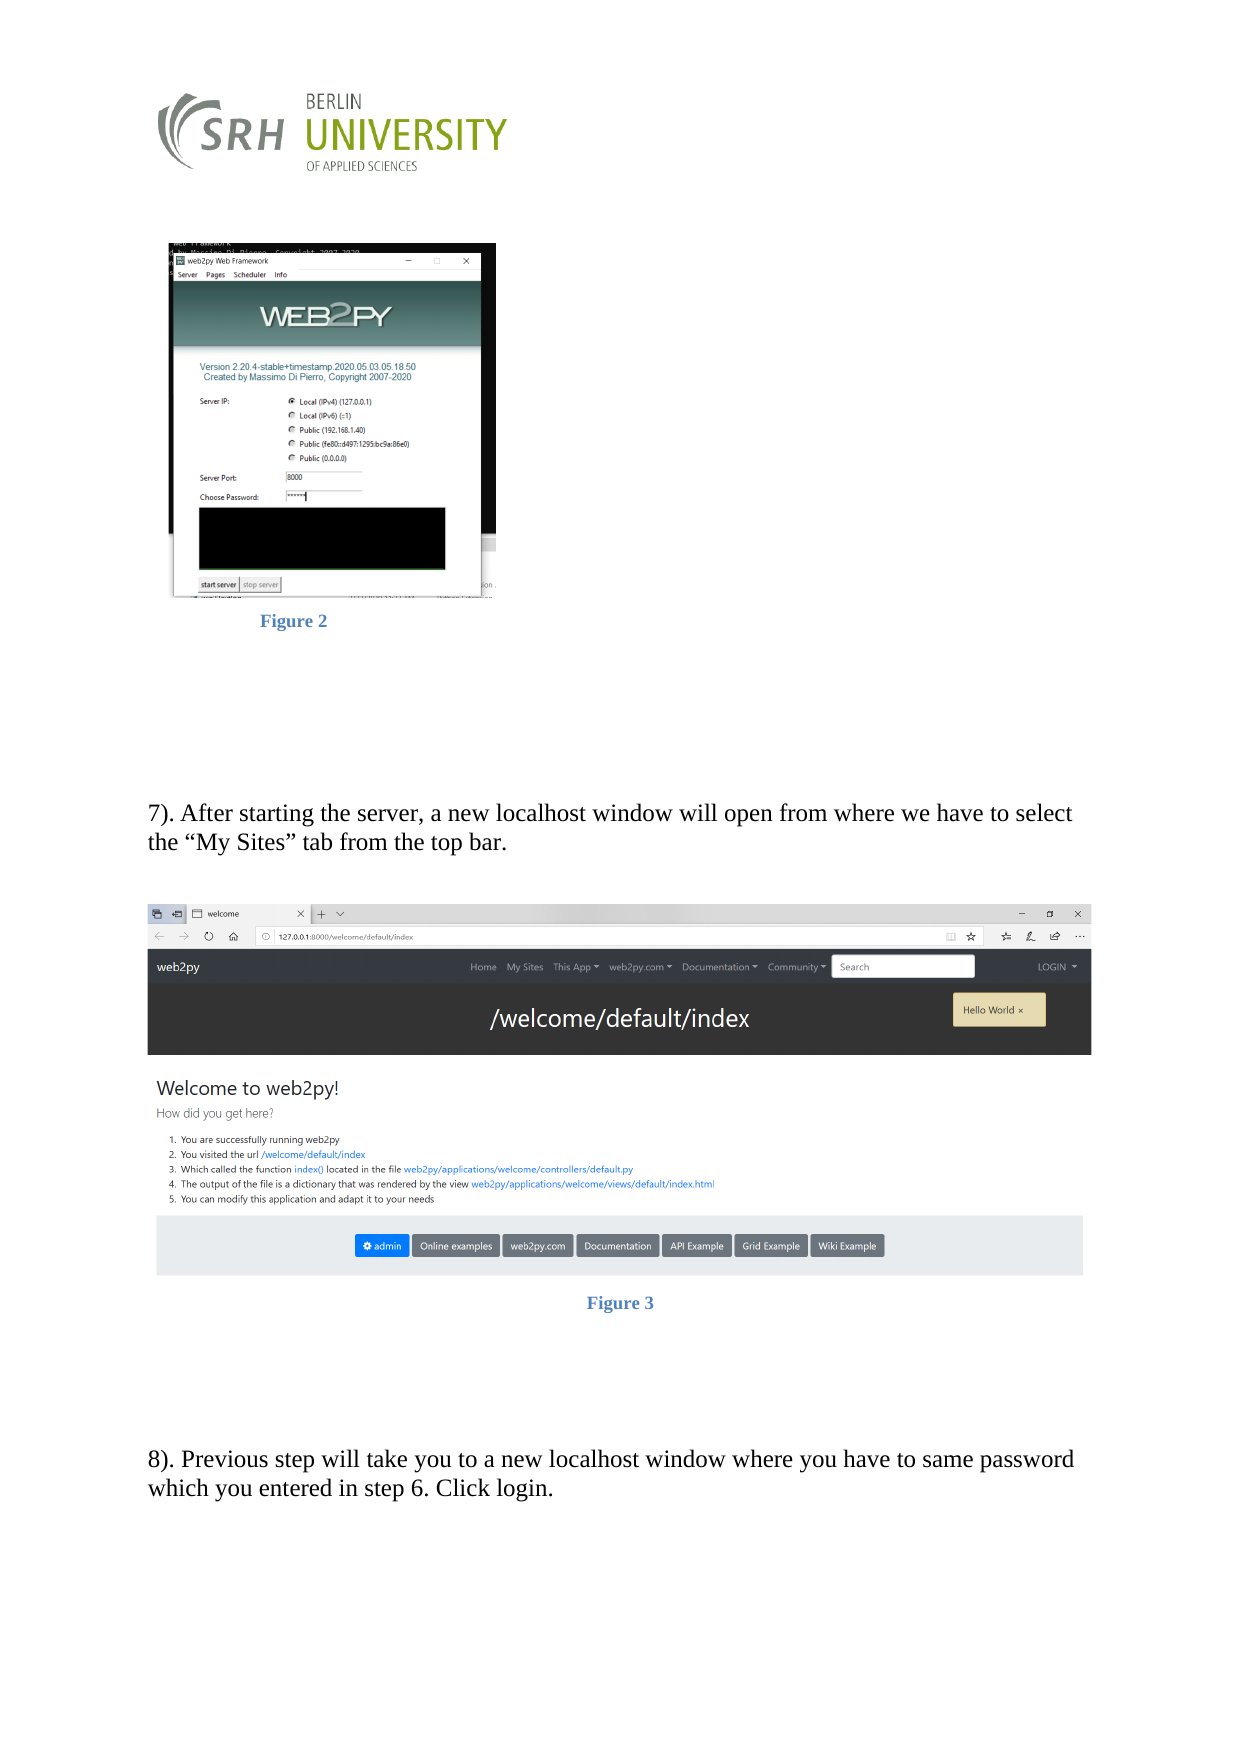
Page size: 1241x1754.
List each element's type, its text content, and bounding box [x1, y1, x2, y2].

text Figure 3 [148, 1292, 1093, 1313]
picture [147, 904, 1092, 1280]
text 7). After starting the server, a new localhost window will open from where we have to select the “My Sites” tab from the top bar. [148, 798, 1093, 856]
picture [147, 73, 516, 182]
text 8). Previous step will take you to a new localhost window where you have to same password which you entered in step 6. Click login. [148, 1444, 1093, 1502]
text Figure 2 [148, 609, 1093, 631]
picture [168, 243, 496, 598]
